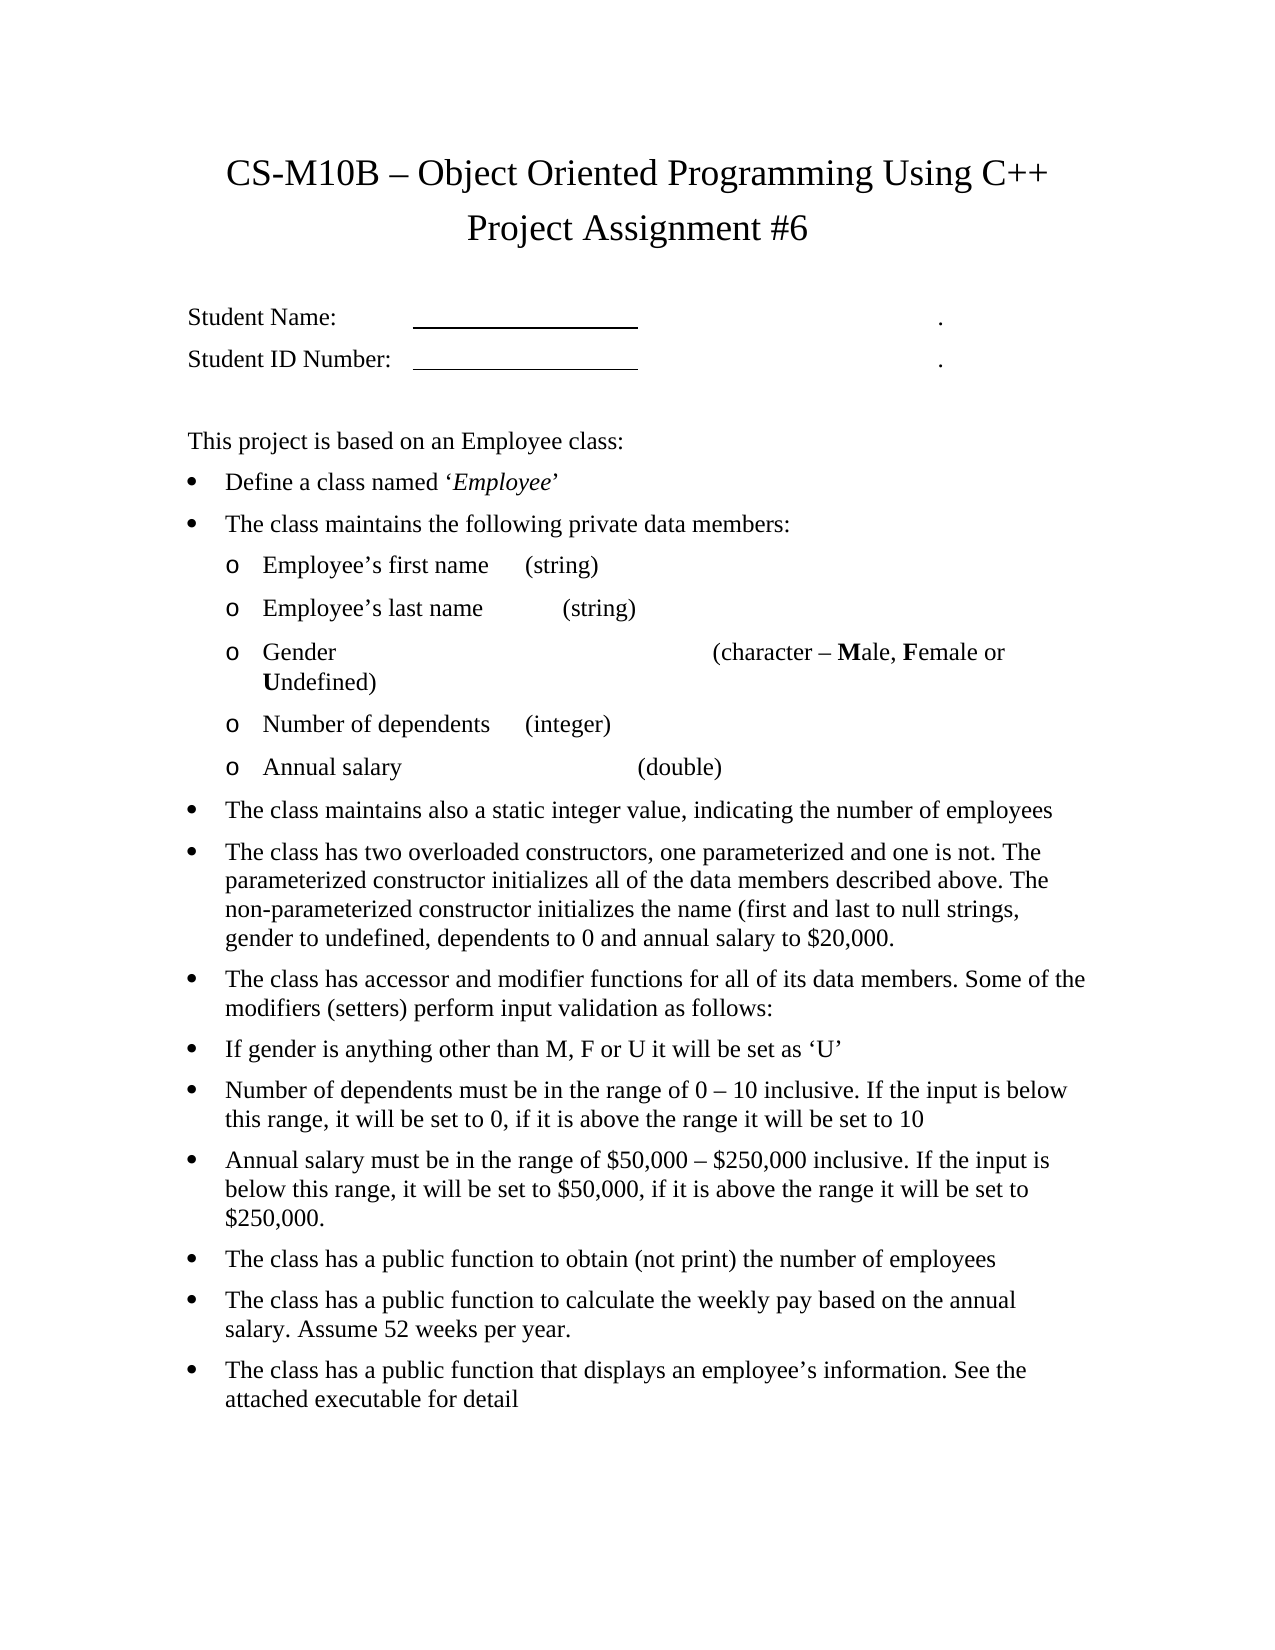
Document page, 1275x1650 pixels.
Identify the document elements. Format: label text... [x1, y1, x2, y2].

text Student ID Number: . [187, 344, 1087, 372]
list The class has a public function to calculate the weekly pay based on the annual salary. Assume 52 weeks per year. [187, 1285, 1087, 1343]
list Gender (character – Male, Female or Undefined) [225, 637, 1087, 696]
list The class has accessor and modifier functions for all of its data members. Some of the modifiers (setters) perform input validation as follows: [187, 964, 1087, 1022]
text Project Assignment #6 [187, 206, 1087, 249]
list The class has a public function to obtain (not print) the number of employees [187, 1244, 1087, 1273]
list Employee’s first name (string) [225, 550, 1087, 581]
list Define a class named ‘Employee’ [187, 467, 1087, 496]
list Annual salary (double) [225, 752, 1087, 783]
list If gender is anything other than M, F or U it will be set as ‘U’ [187, 1034, 1087, 1063]
list The class maintains the following private data members: [187, 509, 1087, 537]
list Number of dependents must be in the range of 0 – 10 inclusive. If the input is below this range, it will be set to 0, if it is above the range it will be set to 10 [187, 1075, 1087, 1133]
text This project is based on an Employee class: [187, 426, 1087, 455]
list Number of dependents (integer) [225, 709, 1087, 739]
list Employee’s last name (string) [225, 593, 1087, 624]
text Student Name: . [187, 302, 1087, 331]
list The class has two overloaded constructors, one parameterized and one is not. The parameterized constructor initializes all of the data members described above. The non-parameterized constructor initializes the name (first and last to null strings, gender to undefined, dependents to 0 and annual salary to $20,000. [187, 837, 1087, 952]
text CS-M10B – Object Oriented Programming Using C++ [187, 150, 1087, 193]
list The class has a public function that displays an employee’s information. See the attached executable for detail [187, 1355, 1087, 1413]
list The class maintains also a static integer value, indicating the number of employees [187, 795, 1087, 824]
list Annual salary must be in the range of $50,000 – $250,000 inclusive. If the input is below this range, it will be set to $50,000, if it is above the range it will be set to $250,000. [187, 1145, 1087, 1232]
